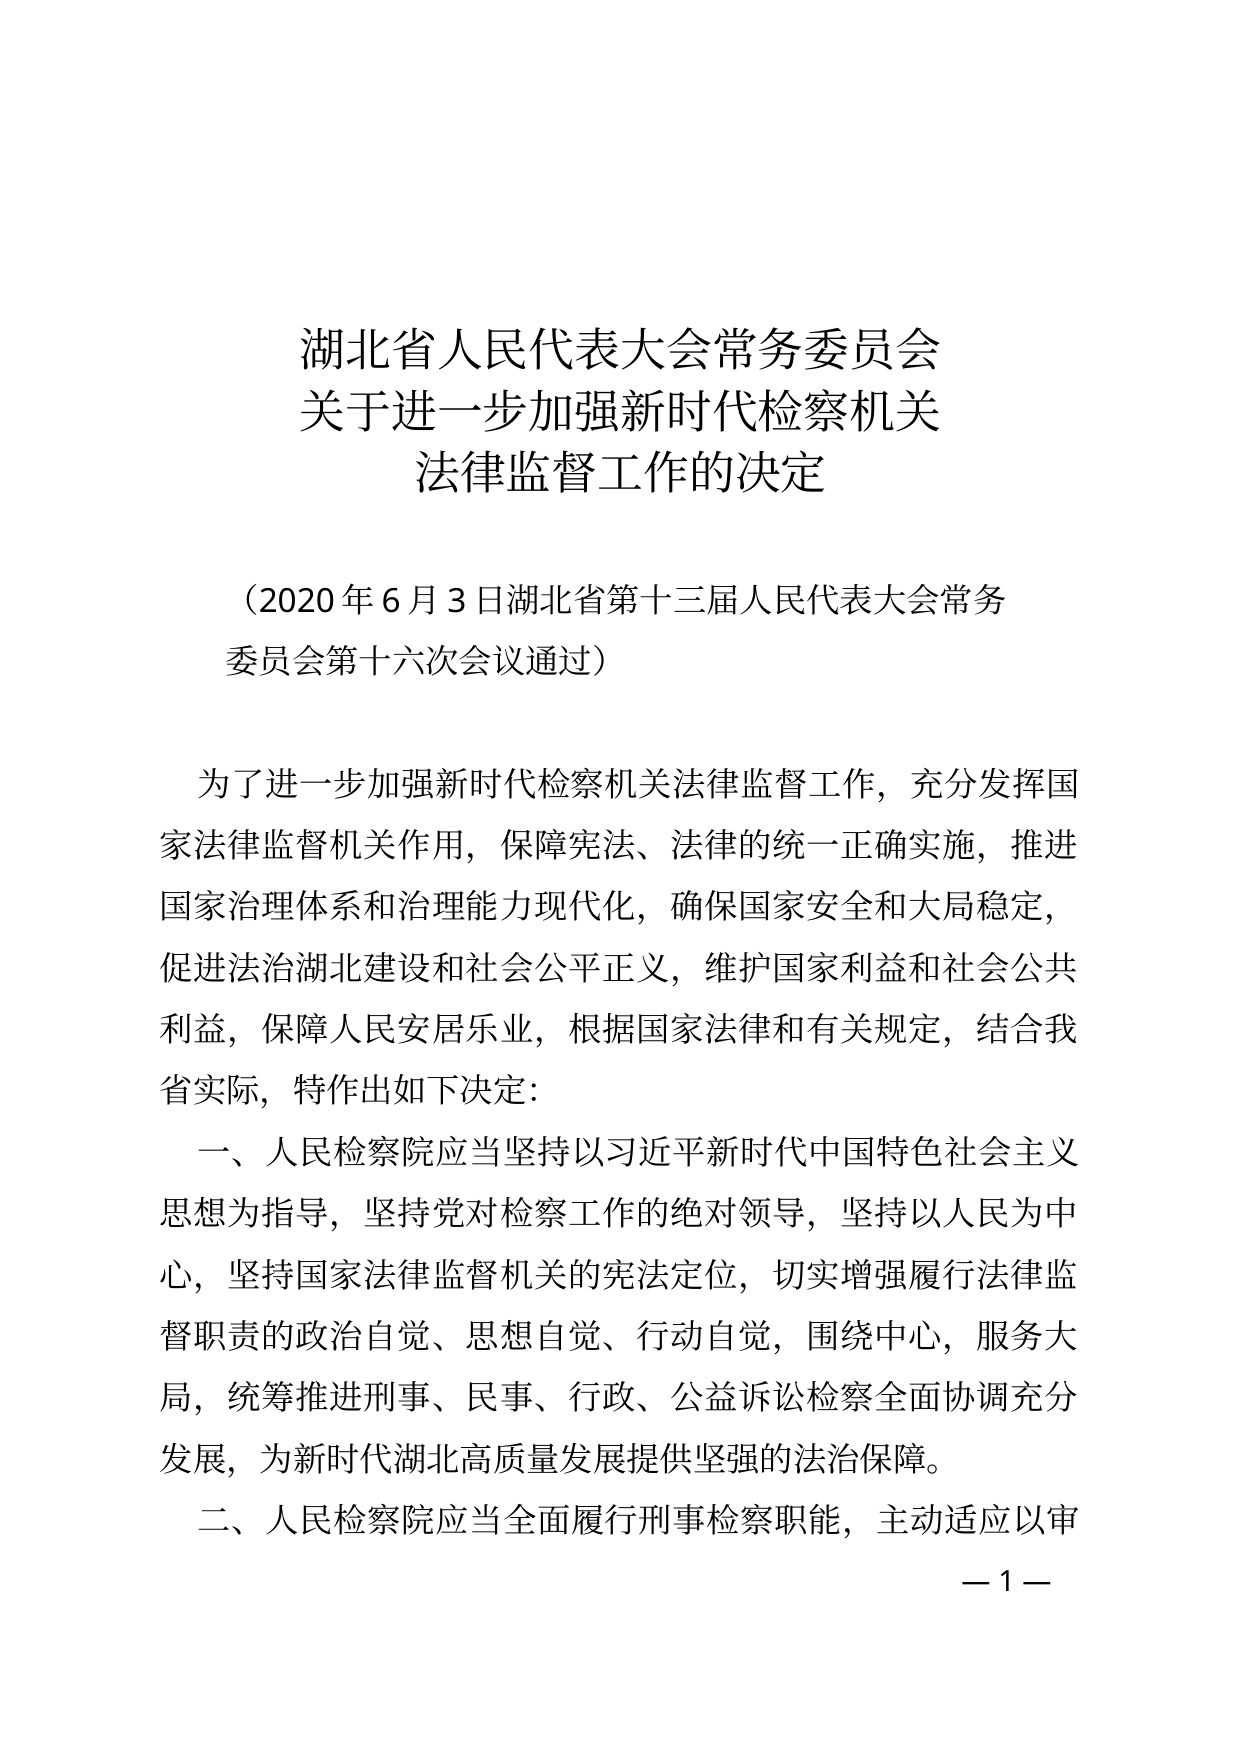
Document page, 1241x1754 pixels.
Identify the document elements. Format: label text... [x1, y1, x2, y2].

text 为了进一步加强新时代检察机关法律监督工作，充分发挥国家法律监督机关作用，保障宪法、法律的统一正确实施，推进国家治理体系和治理能力现代化，确保国家安全和大局稳定，促进法治湖北建设和社会公平正义，维护国家利益和社会公共利益，保障人民安居乐业，根据国家法律和有关规定，结合我省实际，特作出如下决定： [159, 747, 1081, 1115]
text 一、人民检察院应当坚持以习近平新时代中国特色社会主义思想为指导，坚持党对检察工作的绝对领导，坚持以人民为中心，坚持国家法律监督机关的宪法定位，切实增强履行法律监督职责的政治自觉、思想自觉、行动自觉，围绕中心，服务大局，统筹推进刑事、民事、行政、公益诉讼检察全面协调充分发展，为新时代湖北高质量发展提供坚强的法治保障。 [159, 1115, 1081, 1483]
text 法律监督工作的决定 [159, 440, 1081, 502]
text 关于进一步加强新时代检察机关 [159, 379, 1081, 440]
text 湖北省人民代表大会常务委员会 [159, 318, 1081, 379]
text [159, 1483, 1081, 1545]
text 委员会第十六次会议通过） [225, 624, 1015, 686]
text （2020年6月3日湖北省第十三届人民代表大会常务 [225, 563, 1015, 624]
